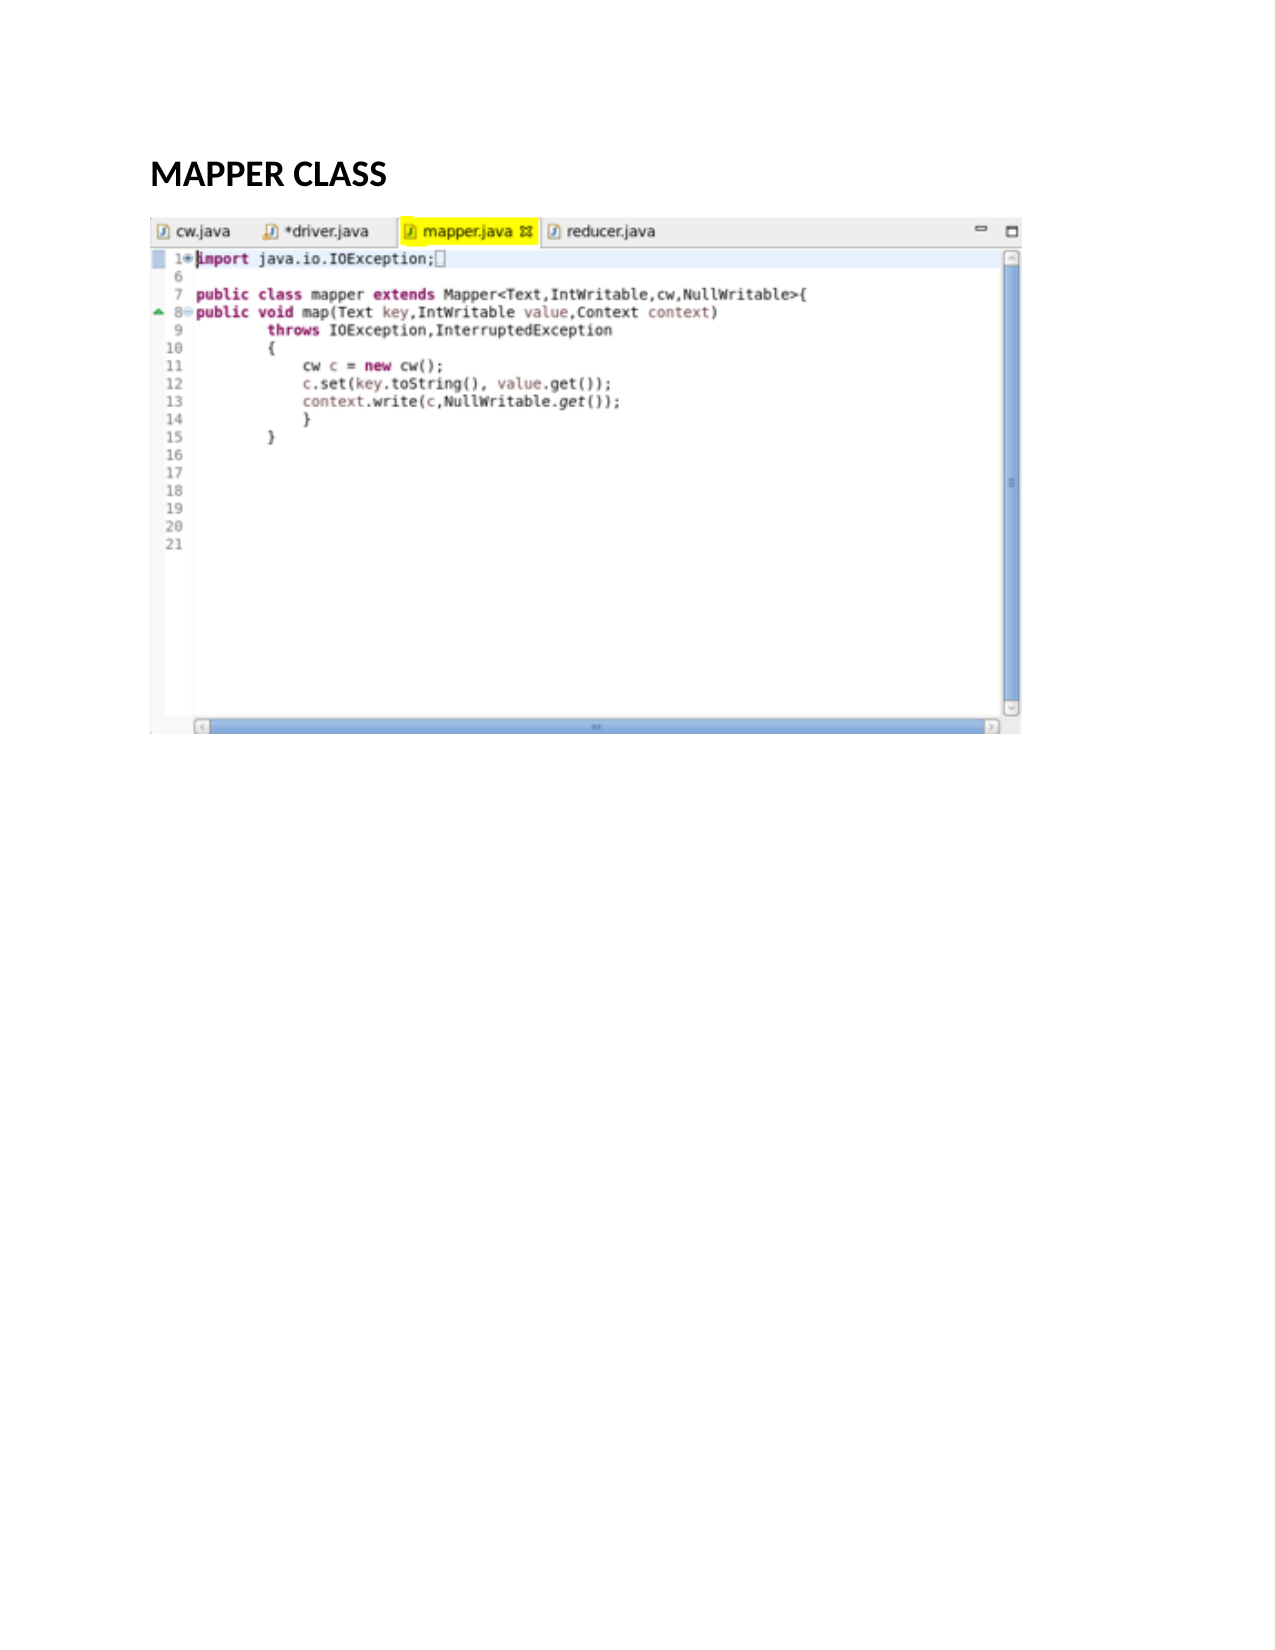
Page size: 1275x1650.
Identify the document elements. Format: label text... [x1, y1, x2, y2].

text MAPPER CLASS [150, 150, 1125, 196]
picture [150, 216, 1022, 734]
